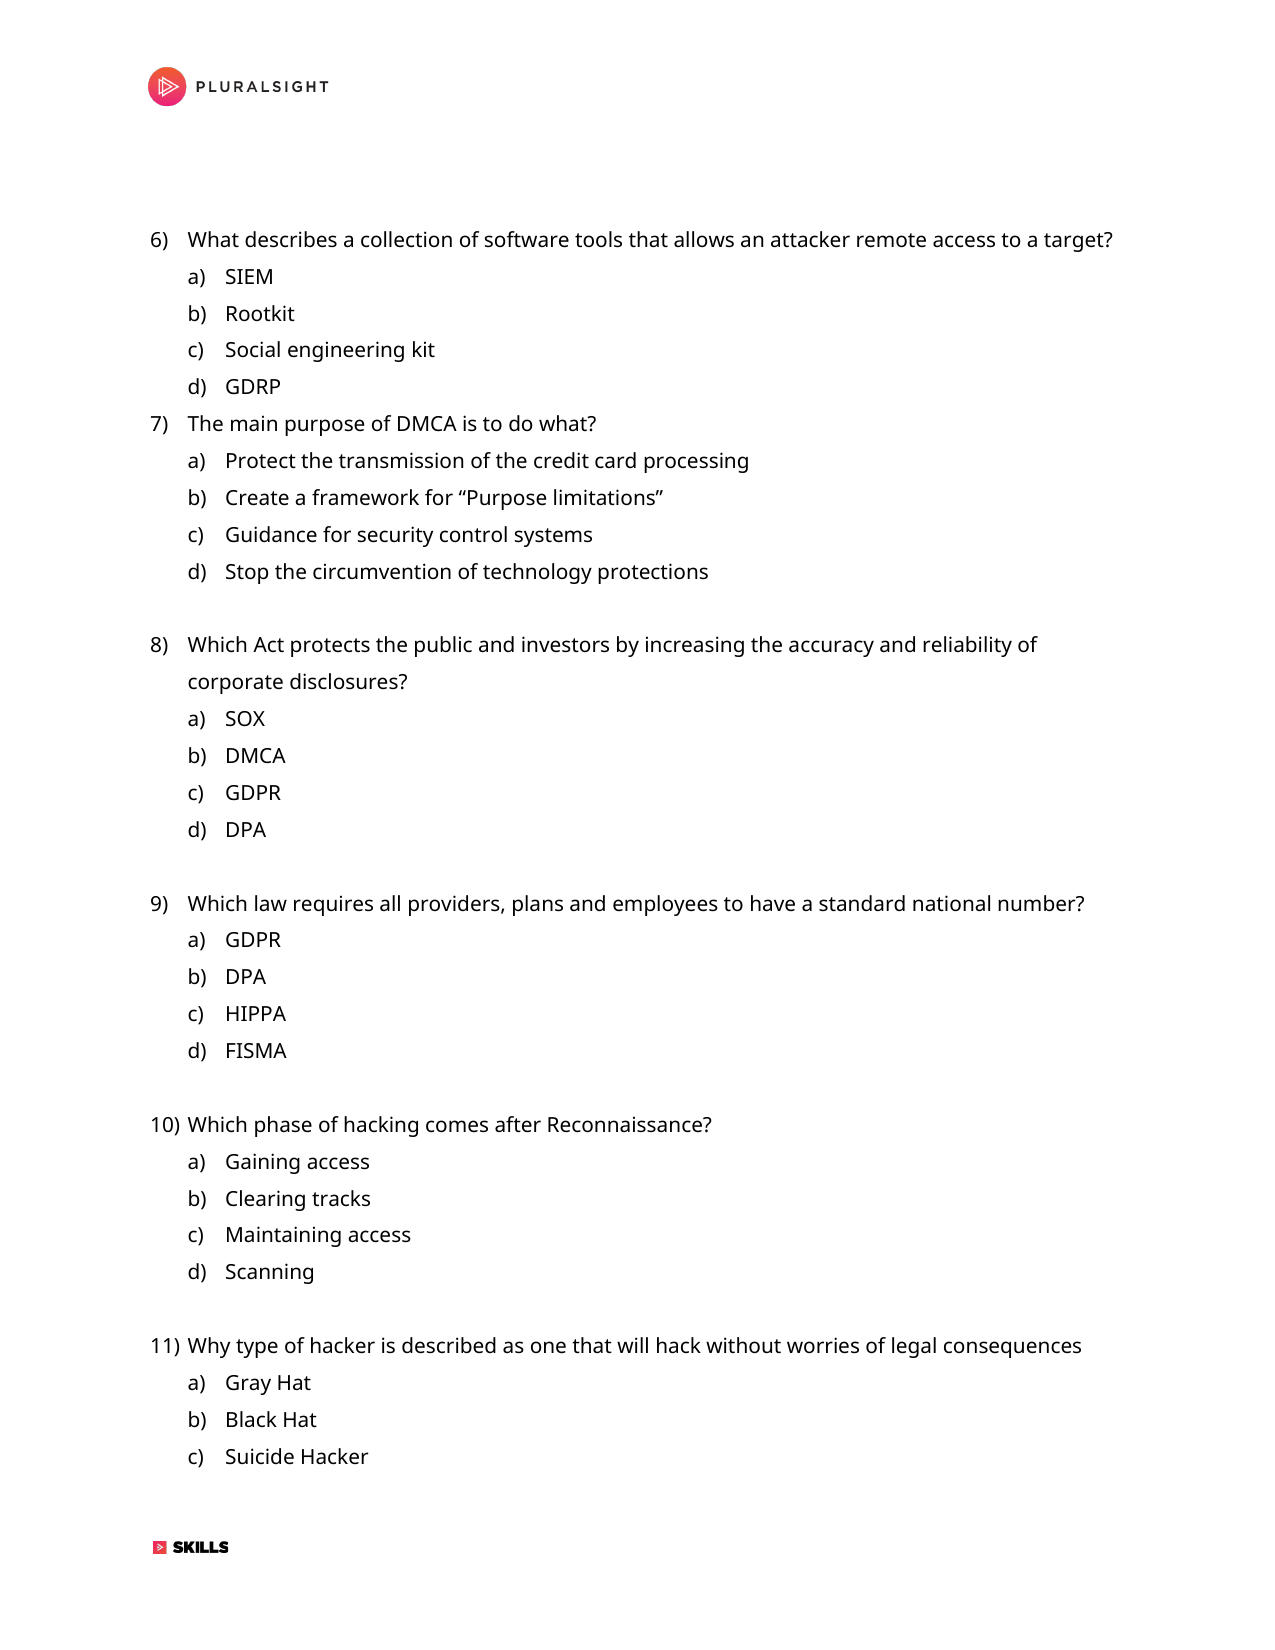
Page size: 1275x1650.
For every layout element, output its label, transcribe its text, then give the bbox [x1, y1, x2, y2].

list Gray Hat [187, 1368, 1125, 1397]
list Guidance for security control systems [187, 520, 1125, 548]
list Rootkit [187, 299, 1125, 327]
list SOX [187, 704, 1125, 733]
list Clearing tracks [187, 1184, 1125, 1212]
list Stop the circumvention of technology protections [187, 557, 1125, 585]
list Suicide Hacker [187, 1442, 1125, 1470]
list Why type of hacker is described as one that will hack without worries of legal consequences [150, 1331, 1125, 1360]
list The main purpose of DMCA is to do what? [150, 409, 1125, 438]
list Protect the transmission of the credit card processing [187, 446, 1125, 475]
list Black Hat [187, 1405, 1125, 1433]
list SIEM [187, 262, 1125, 290]
list FISMA [187, 1036, 1125, 1065]
list HIPPA [187, 999, 1125, 1028]
list Create a framework for “Purpose limitations” [187, 483, 1125, 512]
list GDRP [187, 372, 1125, 401]
list What describes a collection of software tools that allows an attacker remote access to a target? [150, 225, 1125, 253]
picture [153, 1541, 229, 1554]
list Scanning [187, 1257, 1125, 1286]
list GDPR [187, 778, 1125, 807]
list Maintaining access [187, 1221, 1125, 1249]
list DPA [187, 962, 1125, 991]
list Which phase of hacking comes after Reconnaissance? [150, 1110, 1125, 1138]
list GDPR [187, 926, 1125, 954]
list Which law requires all providers, plans and employees to have a standard national number? [150, 889, 1125, 917]
list Social engineering kit [187, 336, 1125, 364]
list DPA [187, 815, 1125, 843]
list Gaining access [187, 1147, 1125, 1175]
list Which Act protects the public and investors by increasing the accuracy and reliability of corporate disclosures? [150, 631, 1125, 696]
picture [139, 59, 336, 114]
list DMCA [187, 741, 1125, 770]
